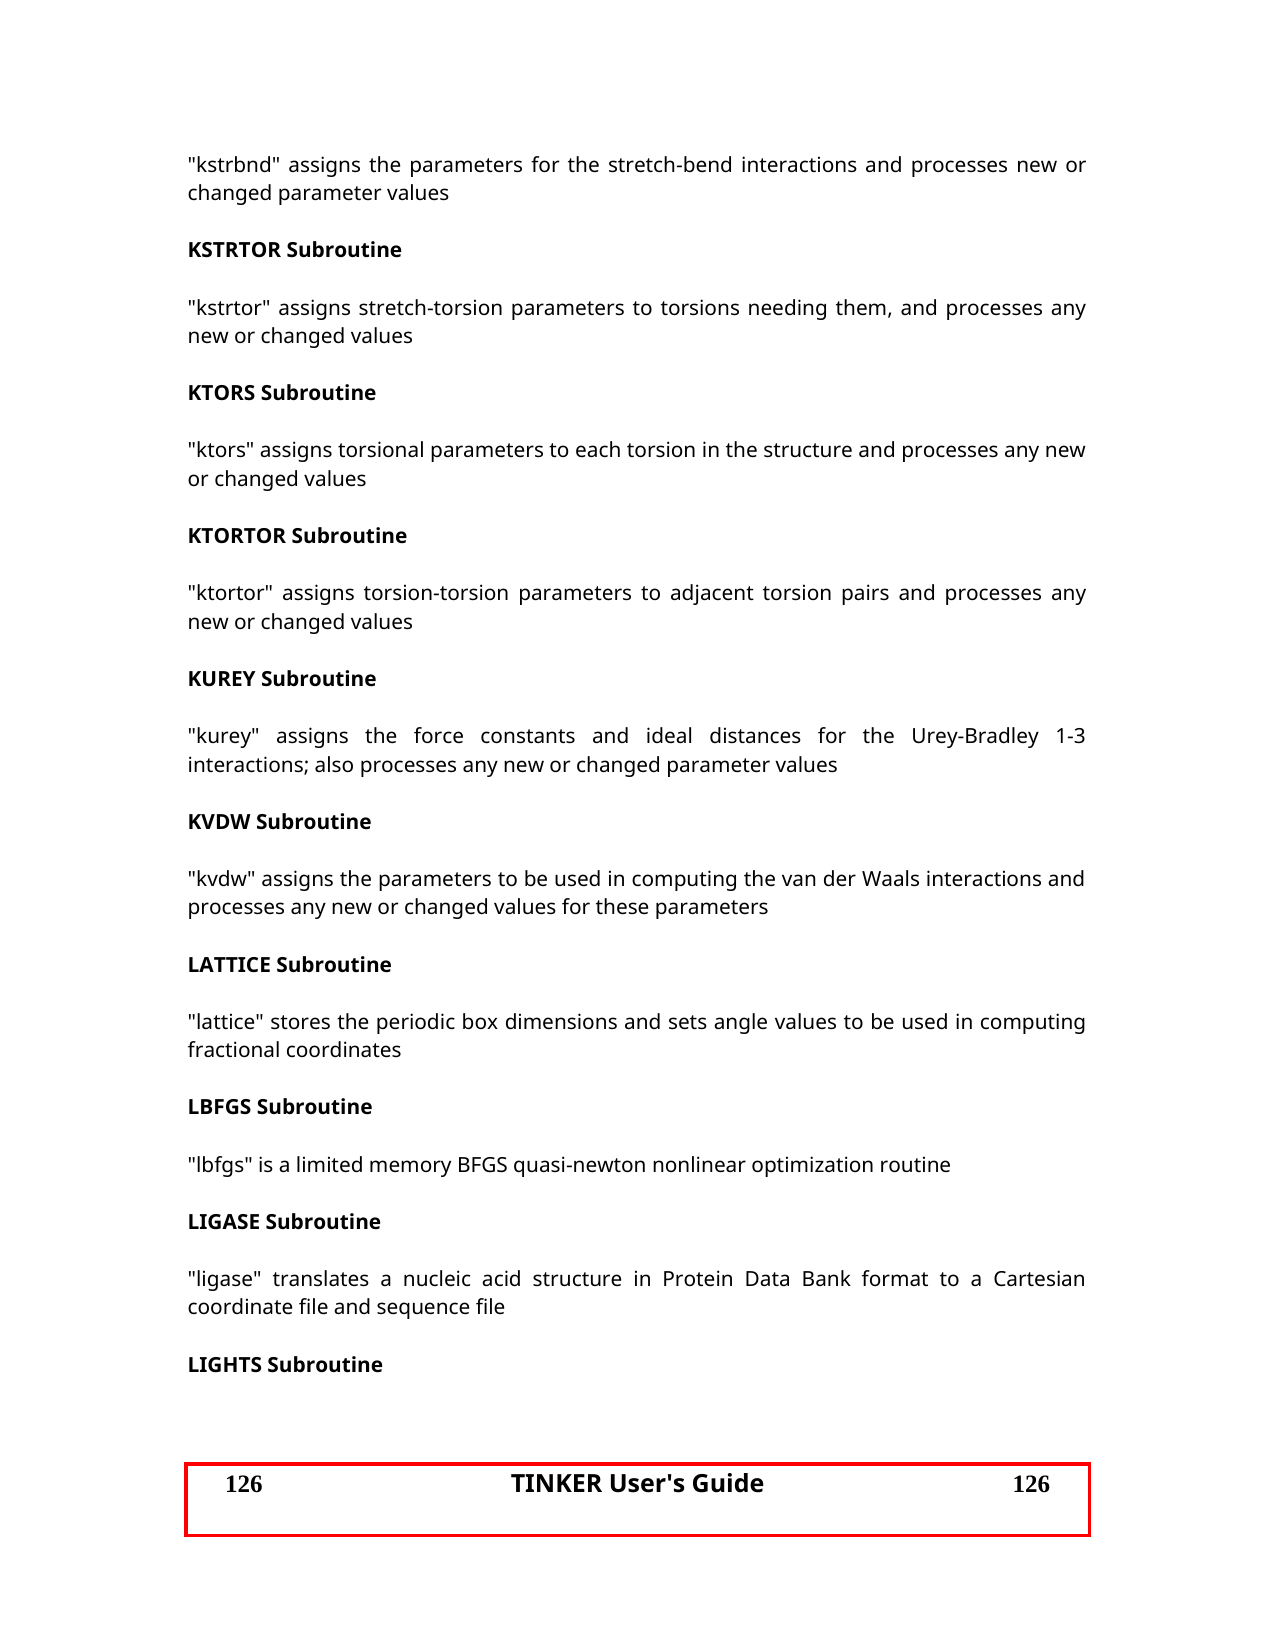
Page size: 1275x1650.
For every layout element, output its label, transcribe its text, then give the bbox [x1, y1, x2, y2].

text "kvdw" assigns the parameters to be used in computing the van der Waals interactions and processes any new or changed values for these parameters [187, 864, 1087, 921]
text KTORTOR Subroutine [187, 521, 1087, 550]
text "ligase" translates a nucleic acid structure in Protein Data Bank format to a Cartesian coordinate file and sequence file [187, 1264, 1087, 1321]
text KVDW Subroutine [187, 807, 1087, 835]
text LIGHTS Subroutine [187, 1350, 1087, 1378]
text "ktortor" assigns torsion-torsion parameters to adjacent torsion pairs and processes any new or changed values [187, 578, 1087, 635]
text LBFGS Subroutine [187, 1092, 1087, 1121]
text "ktors" assigns torsional parameters to each torsion in the structure and processes any new or changed values [187, 436, 1087, 492]
text KSTRTOR Subroutine [187, 236, 1087, 264]
text KTORS Subroutine [187, 378, 1087, 407]
text LATTICE Subroutine [187, 950, 1087, 978]
text LIGASE Subroutine [187, 1207, 1087, 1235]
text "kstrtor" assigns stretch-torsion parameters to torsions needing them, and processes any new or changed values [187, 293, 1087, 350]
text "lattice" stores the periodic box dimensions and sets angle values to be used in computing fractional coordinates [187, 1007, 1087, 1064]
text "kurey" assigns the force constants and ideal distances for the Urey-Bradley 1-3 interactions; also processes any new or changed parameter values [187, 721, 1087, 778]
text "lbfgs" is a limited memory BFGS quasi-newton nonlinear optimization routine [187, 1150, 1087, 1178]
text KUREY Subroutine [187, 664, 1087, 692]
text "kstrbnd" assigns the parameters for the stretch-bend interactions and processes new or changed parameter values [187, 150, 1087, 207]
